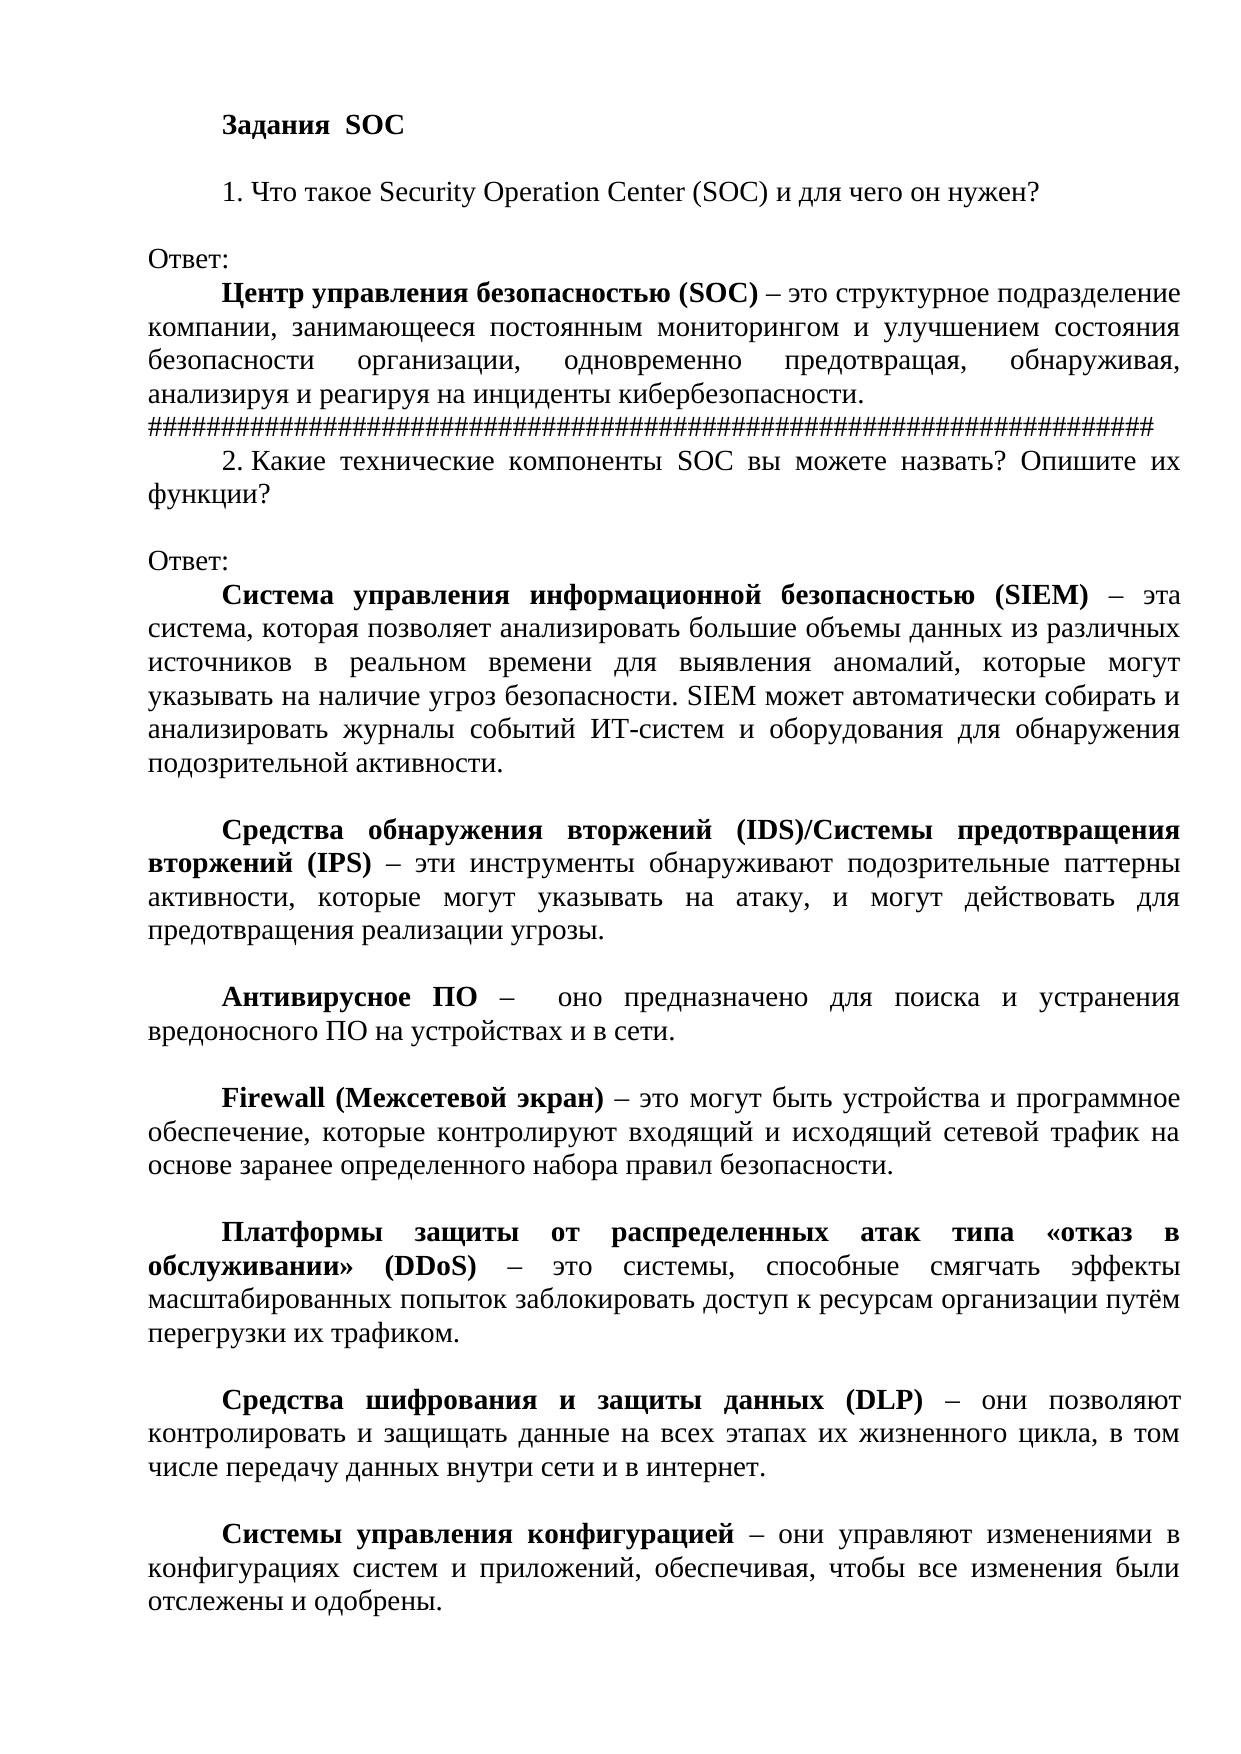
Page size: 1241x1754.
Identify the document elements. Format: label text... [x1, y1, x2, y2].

text ##################################################################### [148, 409, 1181, 443]
text Центр управления безопасностью (SOC) – это структурное подразделение компании, занимающееся постоянным мониторингом и улучшением состояния безопасности организации, одновременно предотвращая, обнаруживая, анализируя и реагируя на инциденты кибербезопасности. [148, 275, 1181, 409]
text Задания SOC [148, 107, 1181, 141]
text Антивирусное ПО – оно предназначено для поиска и устранения вредоносного ПО на устройствах и в сети. [148, 979, 1181, 1047]
text Ответ: [148, 543, 1181, 577]
list Что такое Security Operation Center (SOC) и для чего он нужен? [148, 174, 1181, 208]
text Платформы защиты от распределенных атак типа «отказ в обслуживании» (DDoS) – это системы, способные смягчать эффекты масштабированных попыток заблокировать доступ к ресурсам организации путём перегрузки их трафиком. [148, 1214, 1181, 1348]
text Firewall (Межсетевой экран) – это могут быть устройства и программное обеспечение, которые контролируют входящий и исходящий сетевой трафик на основе заранее определенного набора правил безопасности. [148, 1080, 1181, 1181]
text Система управления информационной безопасностью (SIEM) – эта система, которая позволяет анализировать большие объемы данных из различных источников в реальном времени для выявления аномалий, которые могут указывать на наличие угроз безопасности. SIEM может автоматически собирать и анализировать журналы событий ИТ-систем и оборудования для обнаружения подозрительной активности. [148, 577, 1181, 778]
text Средства шифрования и защиты данных (DLP) – они позволяют контролировать и защищать данные на всех этапах их жизненного цикла, в том числе передачу данных внутри сети и в интернет. [148, 1382, 1181, 1483]
text Ответ: [148, 242, 1181, 275]
text Средства обнаружения вторжений (IDS)/Системы предотвращения вторжений (IPS) – эти инструменты обнаруживают подозрительные паттерны активности, которые могут указывать на атаку, и могут действовать для предотвращения реализации угрозы. [148, 812, 1181, 946]
text Системы управления конфигурацией – они управляют изменениями в конфигурациях систем и приложений, обеспечивая, чтобы все изменения были отслежены и одобрены. [148, 1516, 1181, 1617]
list Какие технические компоненты SOC вы можете назвать? Опишите их функции? [148, 443, 1181, 510]
